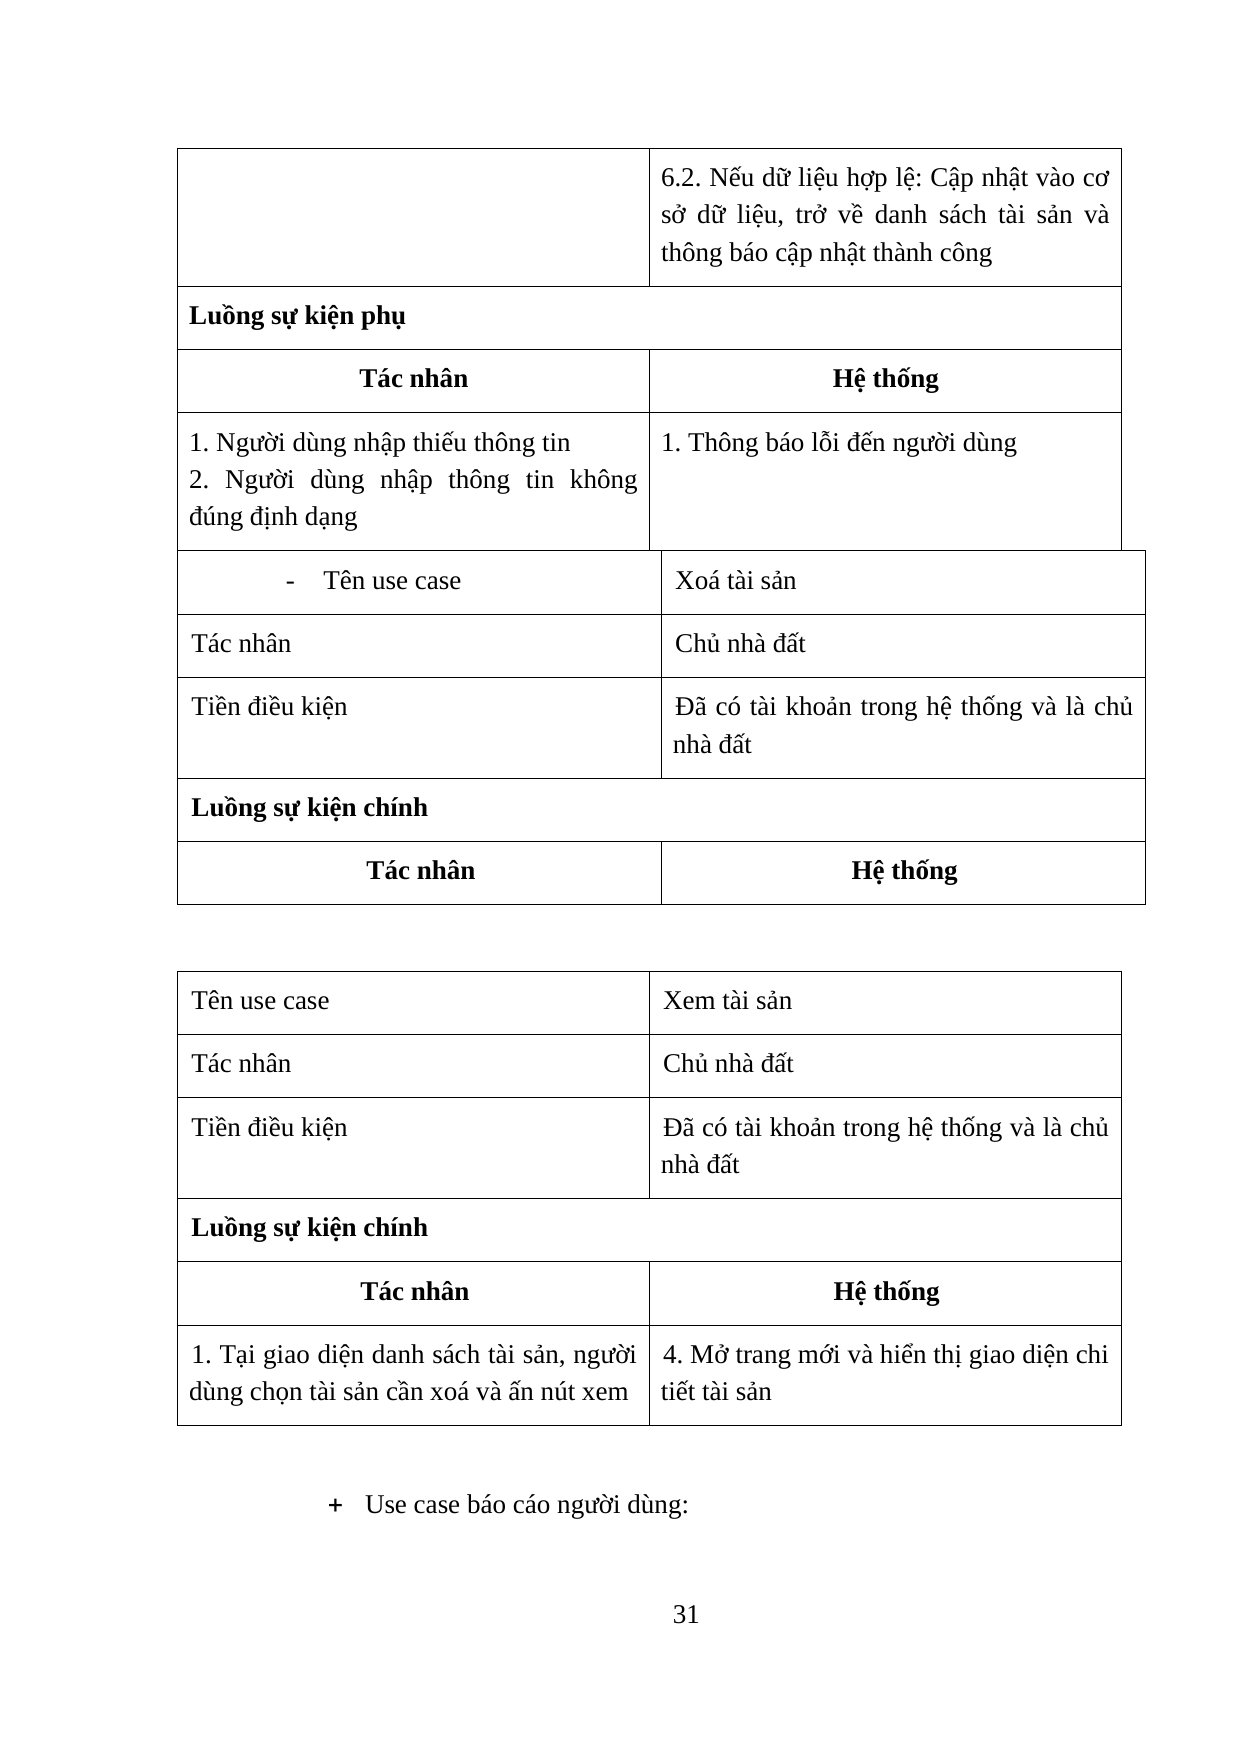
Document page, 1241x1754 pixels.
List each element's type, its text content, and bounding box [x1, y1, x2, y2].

table_cell Luồng sự kiện phụ [178, 287, 1121, 349]
table_cell Chủ nhà đất [650, 1035, 1121, 1097]
table_cell Tác nhân [178, 350, 649, 412]
table_header Xem tài sản [650, 972, 1121, 1034]
table_cell Tác nhân [178, 1262, 649, 1324]
table_cell Hệ thống [650, 350, 1121, 412]
table_cell Tiền điều kiện [178, 1098, 649, 1198]
table_cell Tác nhân [178, 1035, 649, 1097]
table_cell 1. Tại giao diện danh sách tài sản, người dùng chọn tài sản cần xoá và ấn nút xem [178, 1326, 649, 1425]
table_cell Chủ nhà đất [662, 615, 1145, 677]
table_cell Hệ thống [662, 842, 1145, 904]
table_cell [650, 149, 1121, 286]
text Use case báo cáo người dùng: [327, 1488, 1121, 1520]
table_cell Tiền điều kiện [178, 678, 661, 777]
table_cell Tác nhân [178, 615, 661, 677]
table_cell Đã có tài khoản trong hệ thống và là chủ nhà đất [662, 678, 1145, 777]
table_cell Luồng sự kiện chính [178, 1199, 1121, 1261]
table_cell Hệ thống [650, 1262, 1121, 1324]
table_cell Xoá tài sản [662, 551, 1145, 613]
table_cell Tên use case [178, 551, 661, 613]
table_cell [178, 149, 649, 286]
table_cell 1. Thông báo lỗi đến người dùng [650, 413, 1121, 550]
table_cell 1. Người dùng nhập thiếu thông tin 2. Người dùng nhập thông tin không đúng định dạng [178, 413, 649, 550]
table_cell Tác nhân [178, 842, 661, 904]
table_cell 4. Mở trang mới và hiển thị giao diện chi tiết tài sản [650, 1326, 1121, 1425]
table_cell Luồng sự kiện chính [178, 779, 1145, 841]
table_cell Đã có tài khoản trong hệ thống và là chủ nhà đất [650, 1098, 1121, 1198]
table_header Tên use case [178, 972, 649, 1034]
